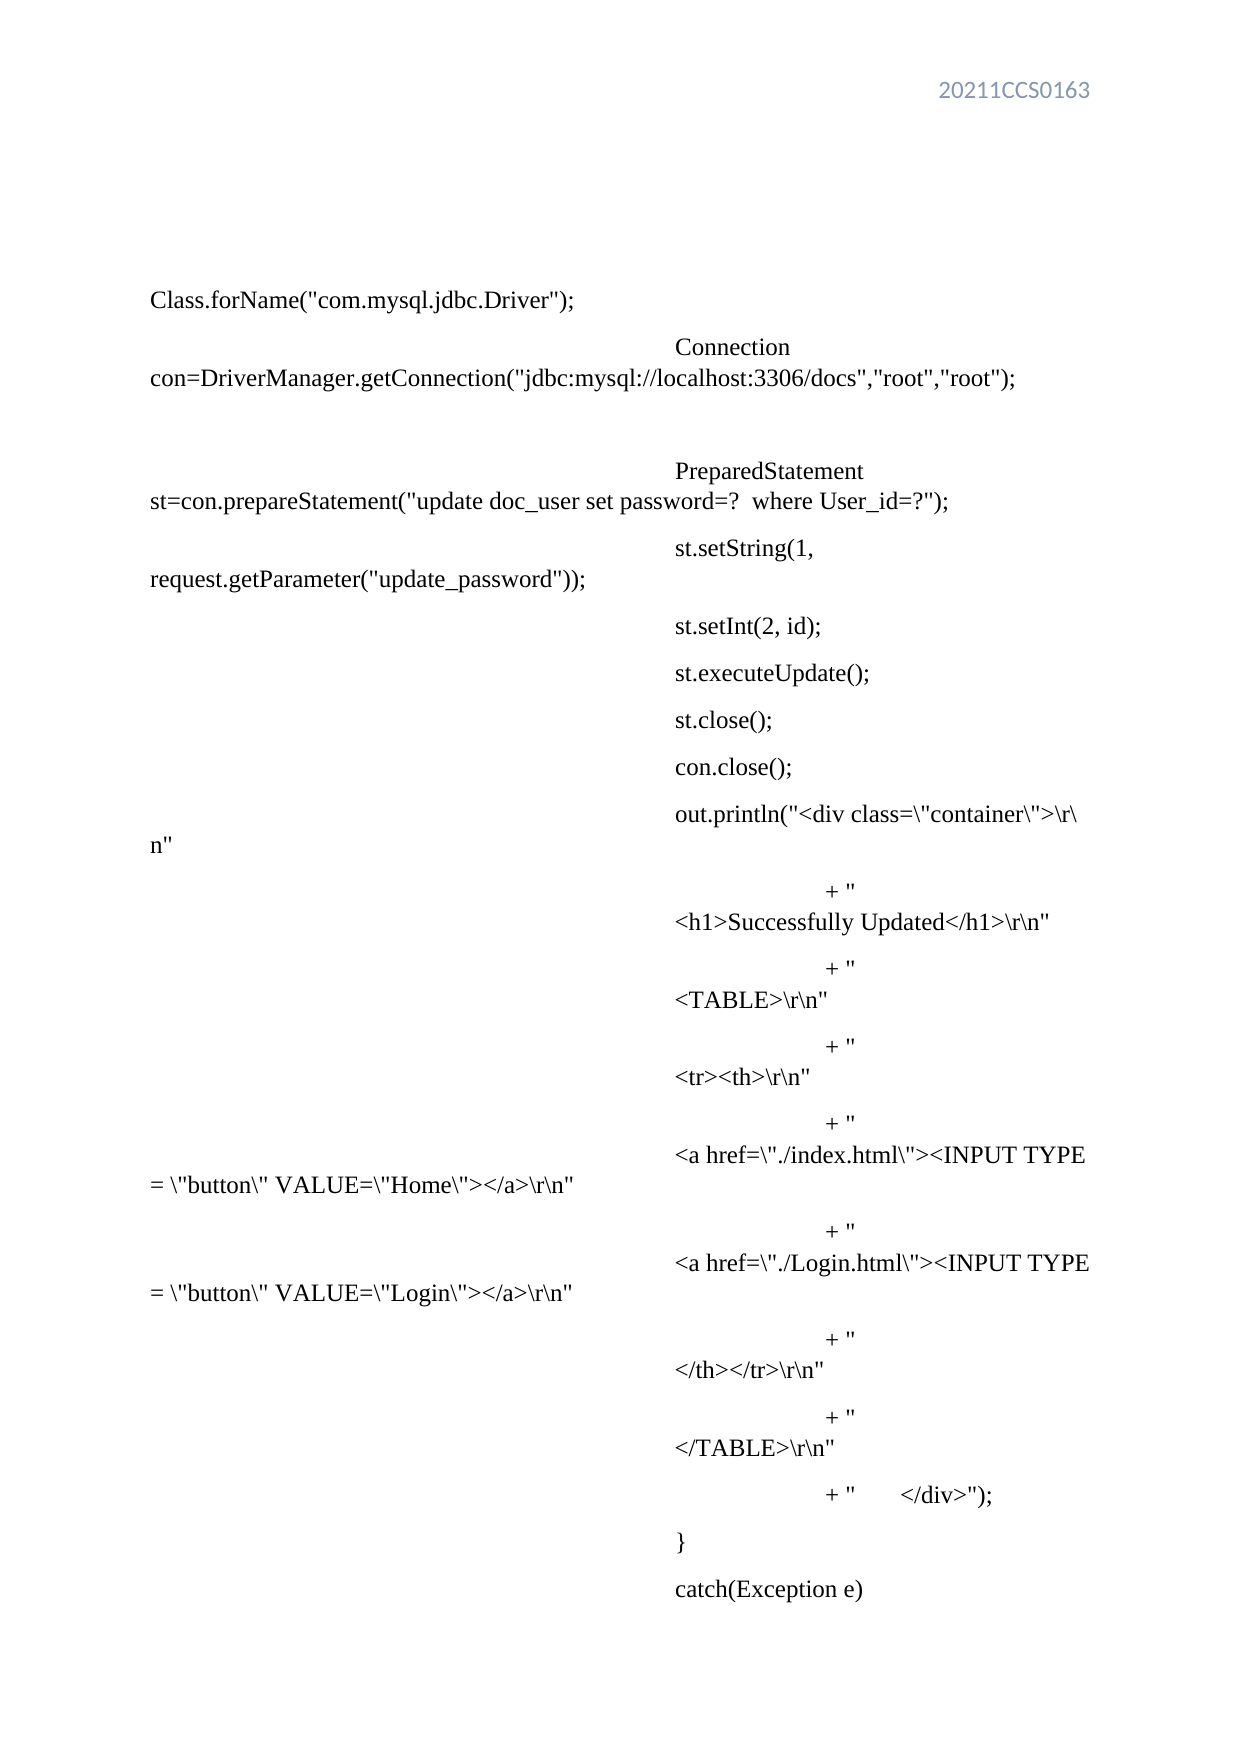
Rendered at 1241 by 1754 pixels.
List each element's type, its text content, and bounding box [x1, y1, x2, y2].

text + " </TABLE>\r\n" [150, 1403, 1090, 1462]
text Class.forName("com.mysql.jdbc.Driver"); [150, 225, 1090, 314]
text + " <h1>Successfully Updated</h1>\r\n" [150, 877, 1090, 936]
text con.close(); [150, 752, 1090, 781]
text st.setInt(2, id); [150, 611, 1090, 640]
text + " </th></tr>\r\n" [150, 1325, 1090, 1384]
text + " <a href=\"./Login.html\"><INPUT TYPE = \"button\" VALUE=\"Login\"></a>\r\n" [150, 1217, 1090, 1307]
text + " <tr><th>\r\n" [150, 1032, 1090, 1091]
text PreparedStatement st=con.prepareStatement("update doc_user set password=? where User_id=?"); [150, 456, 1090, 515]
text + " <a href=\"./index.html\"><INPUT TYPE = \"button\" VALUE=\"Home\"></a>\r\n" [150, 1109, 1090, 1199]
text + " <TABLE>\r\n" [150, 954, 1090, 1013]
text st.close(); [150, 705, 1090, 734]
text out.println("<div class=\"container\">\r\n" [150, 799, 1090, 858]
text st.executeUpdate(); [150, 658, 1090, 687]
text catch(Exception e) [150, 1574, 1090, 1603]
text } [150, 1527, 1090, 1556]
text Connection con=DriverManager.getConnection("jdbc:mysql://localhost:3306/docs","root","root"); [150, 332, 1090, 391]
text + " </div>"); [150, 1480, 1090, 1509]
text st.setString(1, request.getParameter("update_password")); [150, 533, 1090, 593]
